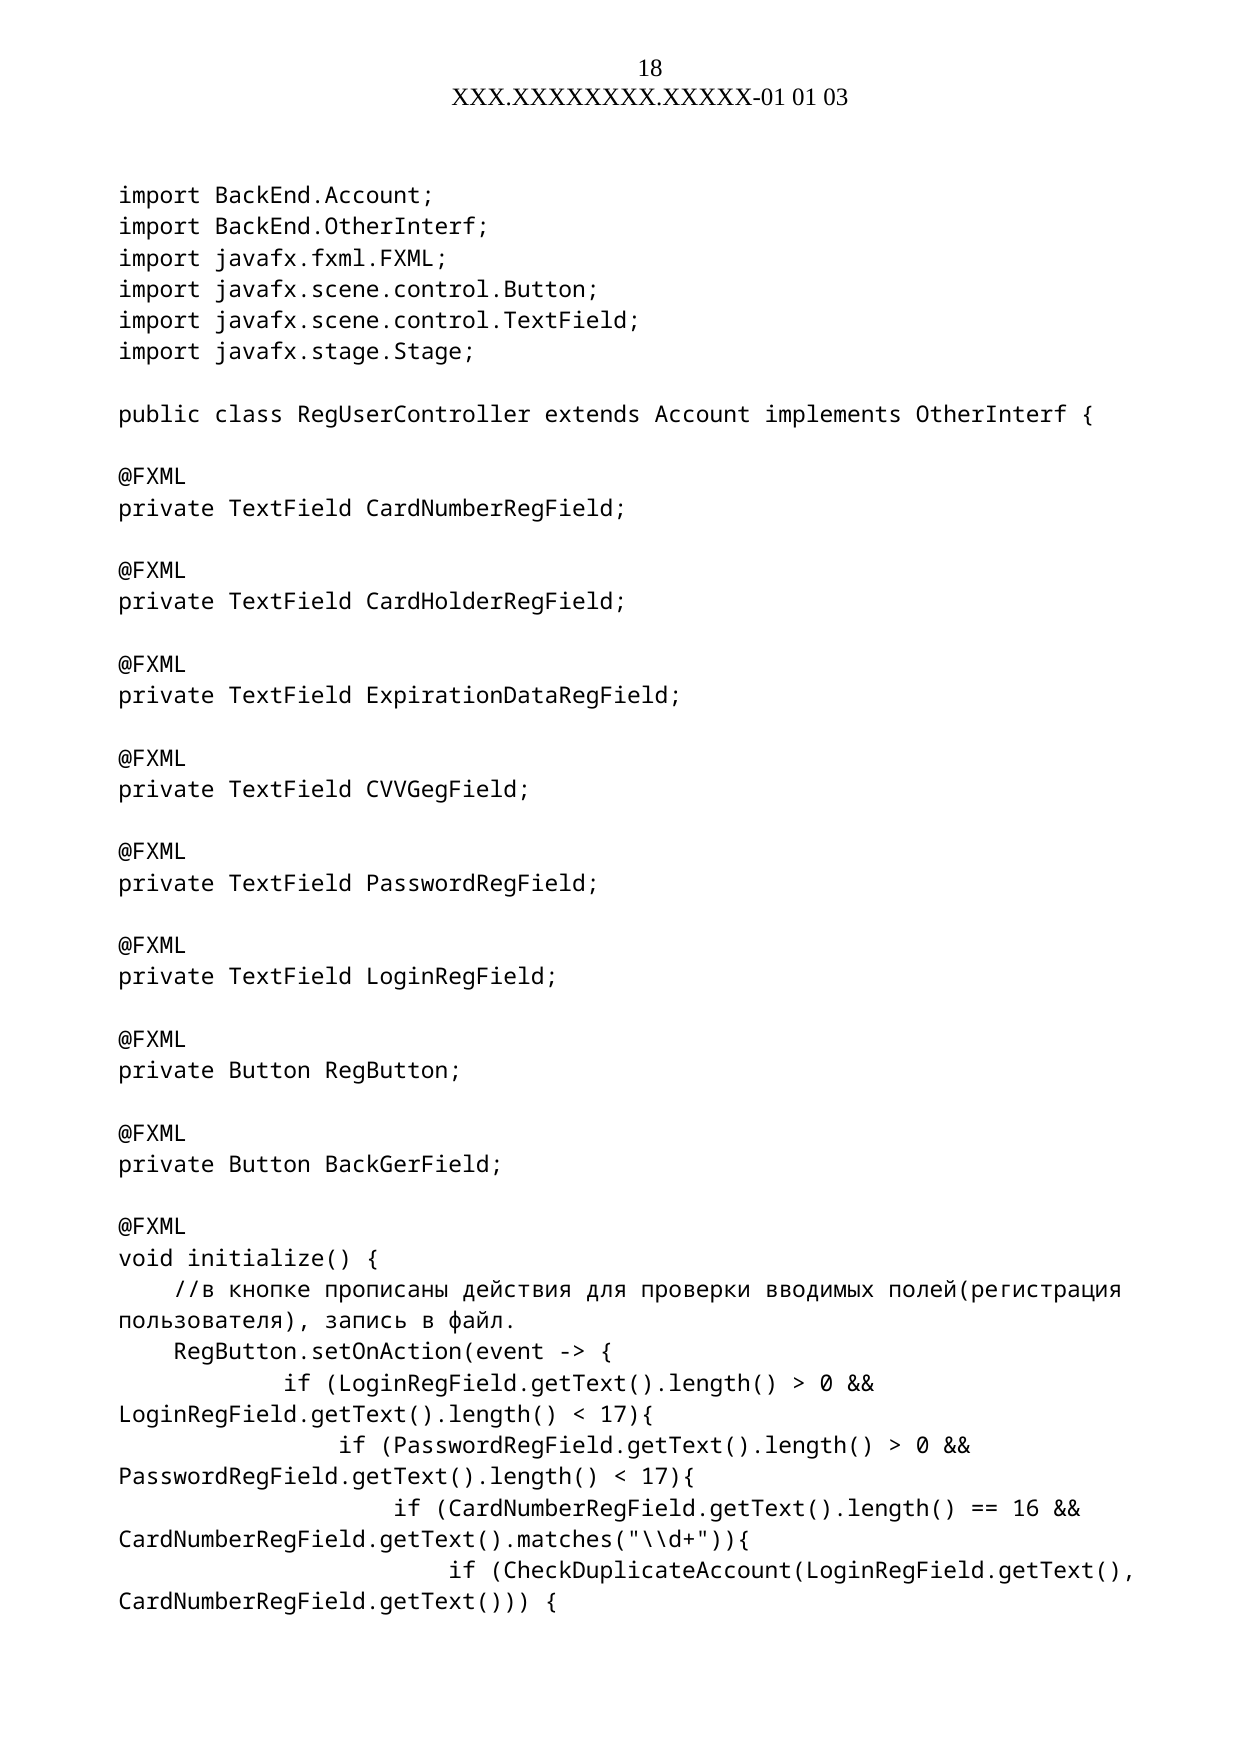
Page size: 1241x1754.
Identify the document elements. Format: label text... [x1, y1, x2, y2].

text import javafx.scene.control.Button; [118, 273, 1181, 304]
text void initialize() { [118, 1241, 1181, 1273]
text @FXML [118, 1116, 1181, 1148]
text //в кнопке прописаны действия для проверки вводимых полей(регистрация пользователя), запись в файл. [118, 1273, 1181, 1335]
text if (LoginRegField.getText().length() > 0 && LoginRegField.getText().length() < 17){ [118, 1366, 1181, 1429]
text private TextField ExpirationDataRegField; [118, 679, 1181, 710]
text private Button RegButton; [118, 1054, 1181, 1085]
text import BackEnd.Account; [118, 179, 1181, 210]
text @FXML [118, 554, 1181, 585]
text @FXML [118, 835, 1181, 866]
text private TextField CardNumberRegField; [118, 491, 1181, 523]
text @FXML [118, 648, 1181, 679]
text import javafx.scene.control.TextField; [118, 304, 1181, 335]
text import BackEnd.OtherInterf; [118, 210, 1181, 241]
text private TextField PasswordRegField; [118, 866, 1181, 898]
text @FXML [118, 460, 1181, 491]
text import javafx.fxml.FXML; [118, 241, 1181, 273]
text RegButton.setOnAction(event -> { [118, 1335, 1181, 1366]
text @FXML [118, 741, 1181, 773]
text public class RegUserController extends Account implements OtherInterf { [118, 398, 1181, 429]
text @FXML [118, 929, 1181, 960]
text private Button BackGerField; [118, 1148, 1181, 1179]
text if (CheckDuplicateAccount(LoginRegField.getText(), CardNumberRegField.getText())) { [118, 1554, 1181, 1616]
text private TextField LoginRegField; [118, 960, 1181, 991]
text if (PasswordRegField.getText().length() > 0 && PasswordRegField.getText().length() < 17){ [118, 1429, 1181, 1491]
text private TextField CVVGegField; [118, 773, 1181, 804]
text if (CardNumberRegField.getText().length() == 16 && CardNumberRegField.getText().matches("\\d+")){ [118, 1491, 1181, 1554]
text import javafx.stage.Stage; [118, 335, 1181, 366]
text private TextField CardHolderRegField; [118, 585, 1181, 616]
text @FXML [118, 1210, 1181, 1241]
text @FXML [118, 1023, 1181, 1054]
